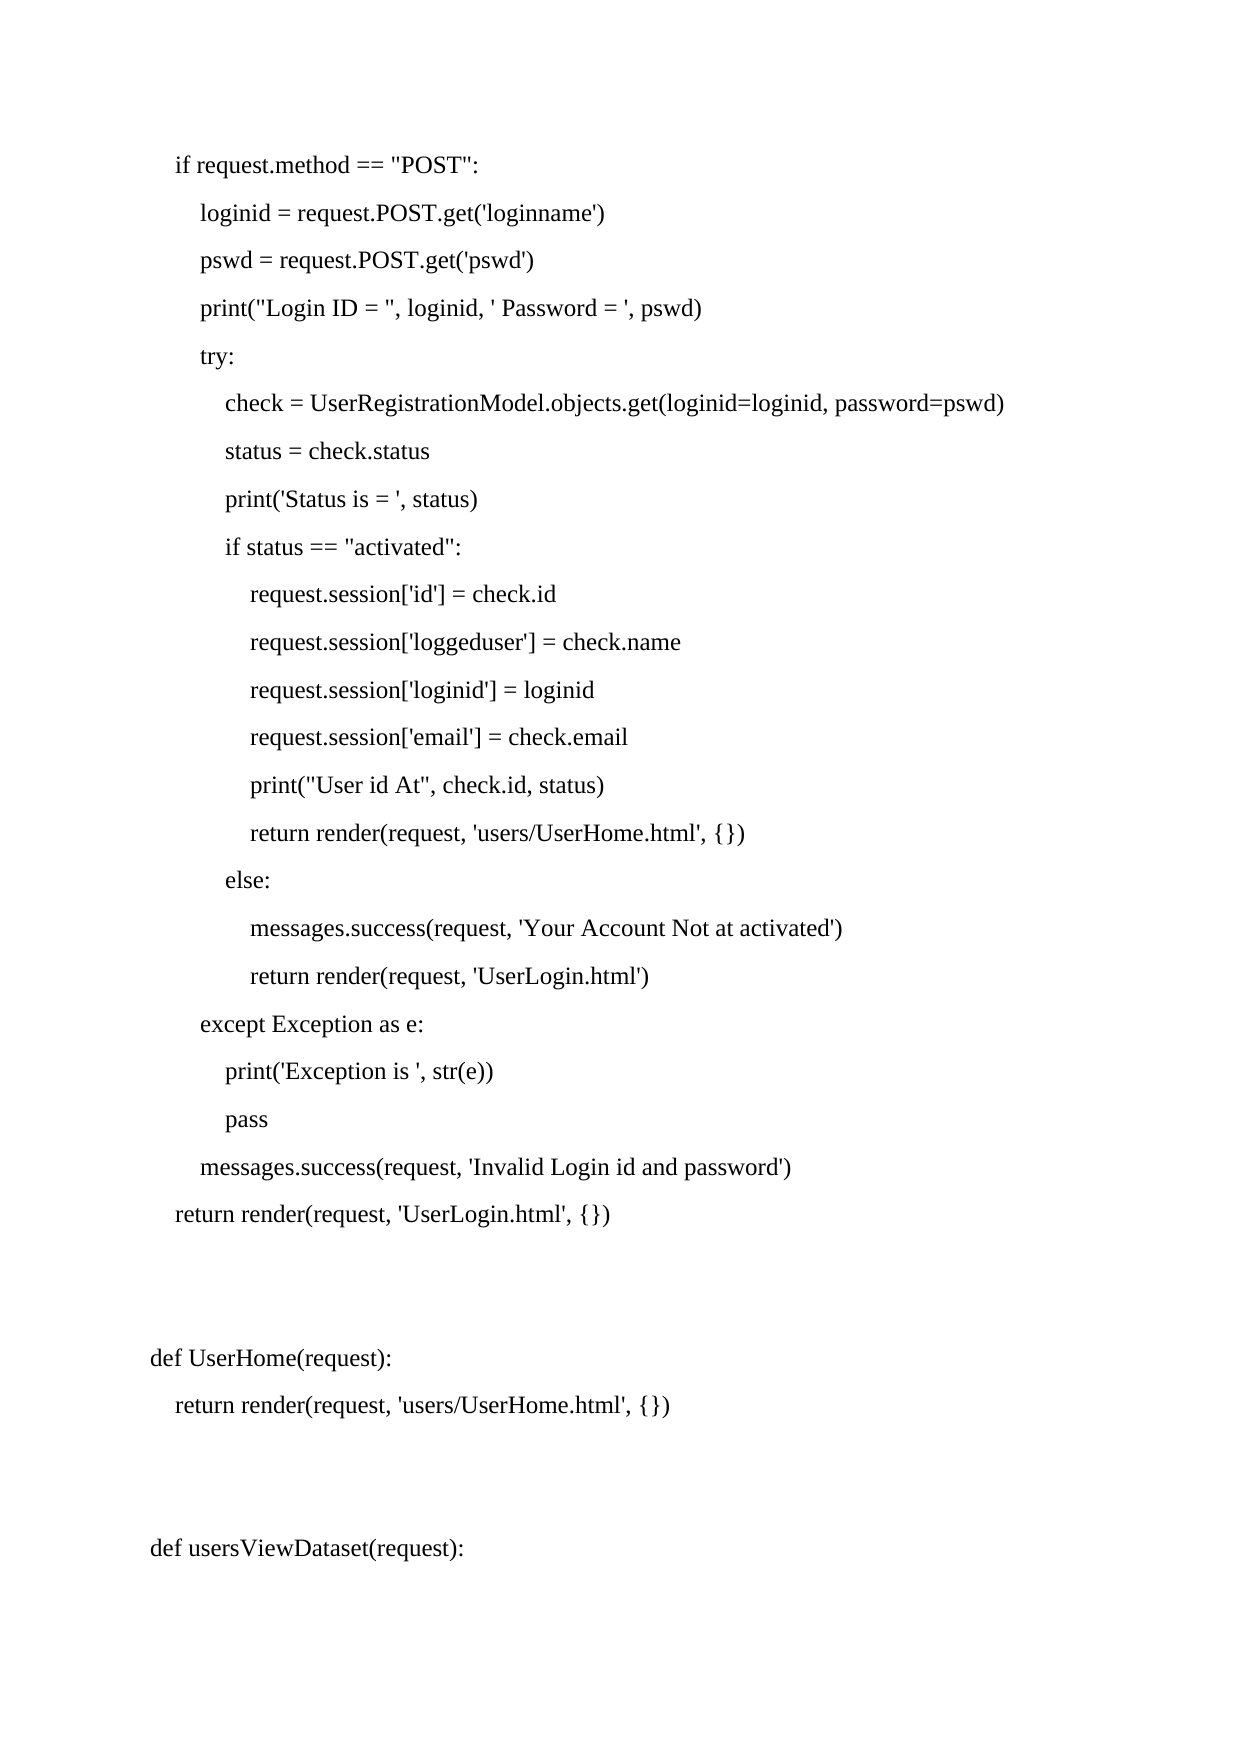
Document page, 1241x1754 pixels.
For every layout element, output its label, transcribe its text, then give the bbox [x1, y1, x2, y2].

text messages.success(request, 'Invalid Login id and password') [150, 1152, 1090, 1181]
text except Exception as e: [150, 1009, 1090, 1037]
text request.session['loginid'] = loginid [150, 675, 1090, 703]
text messages.success(request, 'Your Account Not at activated') [150, 913, 1090, 942]
text request.session['loggeduser'] = check.name [150, 627, 1090, 656]
text print("User id At", check.id, status) [150, 770, 1090, 799]
text return render(request, 'users/UserHome.html', {}) [150, 1390, 1090, 1419]
text status = check.status [150, 436, 1090, 465]
text request.session['email'] = check.email [150, 722, 1090, 751]
text return render(request, 'users/UserHome.html', {}) [150, 818, 1090, 847]
text loginid = request.POST.get('loginname') [150, 198, 1090, 226]
text print('Status is = ', status) [150, 484, 1090, 513]
text return render(request, 'UserLogin.html') [150, 961, 1090, 990]
text check = UserRegistrationModel.objects.get(loginid=loginid, password=pswd) [150, 388, 1090, 417]
text request.session['id'] = check.id [150, 579, 1090, 608]
text print('Exception is ', str(e)) [150, 1056, 1090, 1085]
text return render(request, 'UserLogin.html', {}) [150, 1199, 1090, 1228]
text pswd = request.POST.get('pswd') [150, 245, 1090, 274]
text def UserHome(request): [150, 1343, 1090, 1371]
text if status == "activated": [150, 532, 1090, 560]
text else: [150, 866, 1090, 894]
text def usersViewDataset(request): [150, 1533, 1090, 1562]
text print("Login ID = ", loginid, ' Password = ', pswd) [150, 293, 1090, 322]
text if request.method == "POST": [150, 150, 1090, 179]
text pass [150, 1104, 1090, 1133]
text try: [150, 341, 1090, 369]
